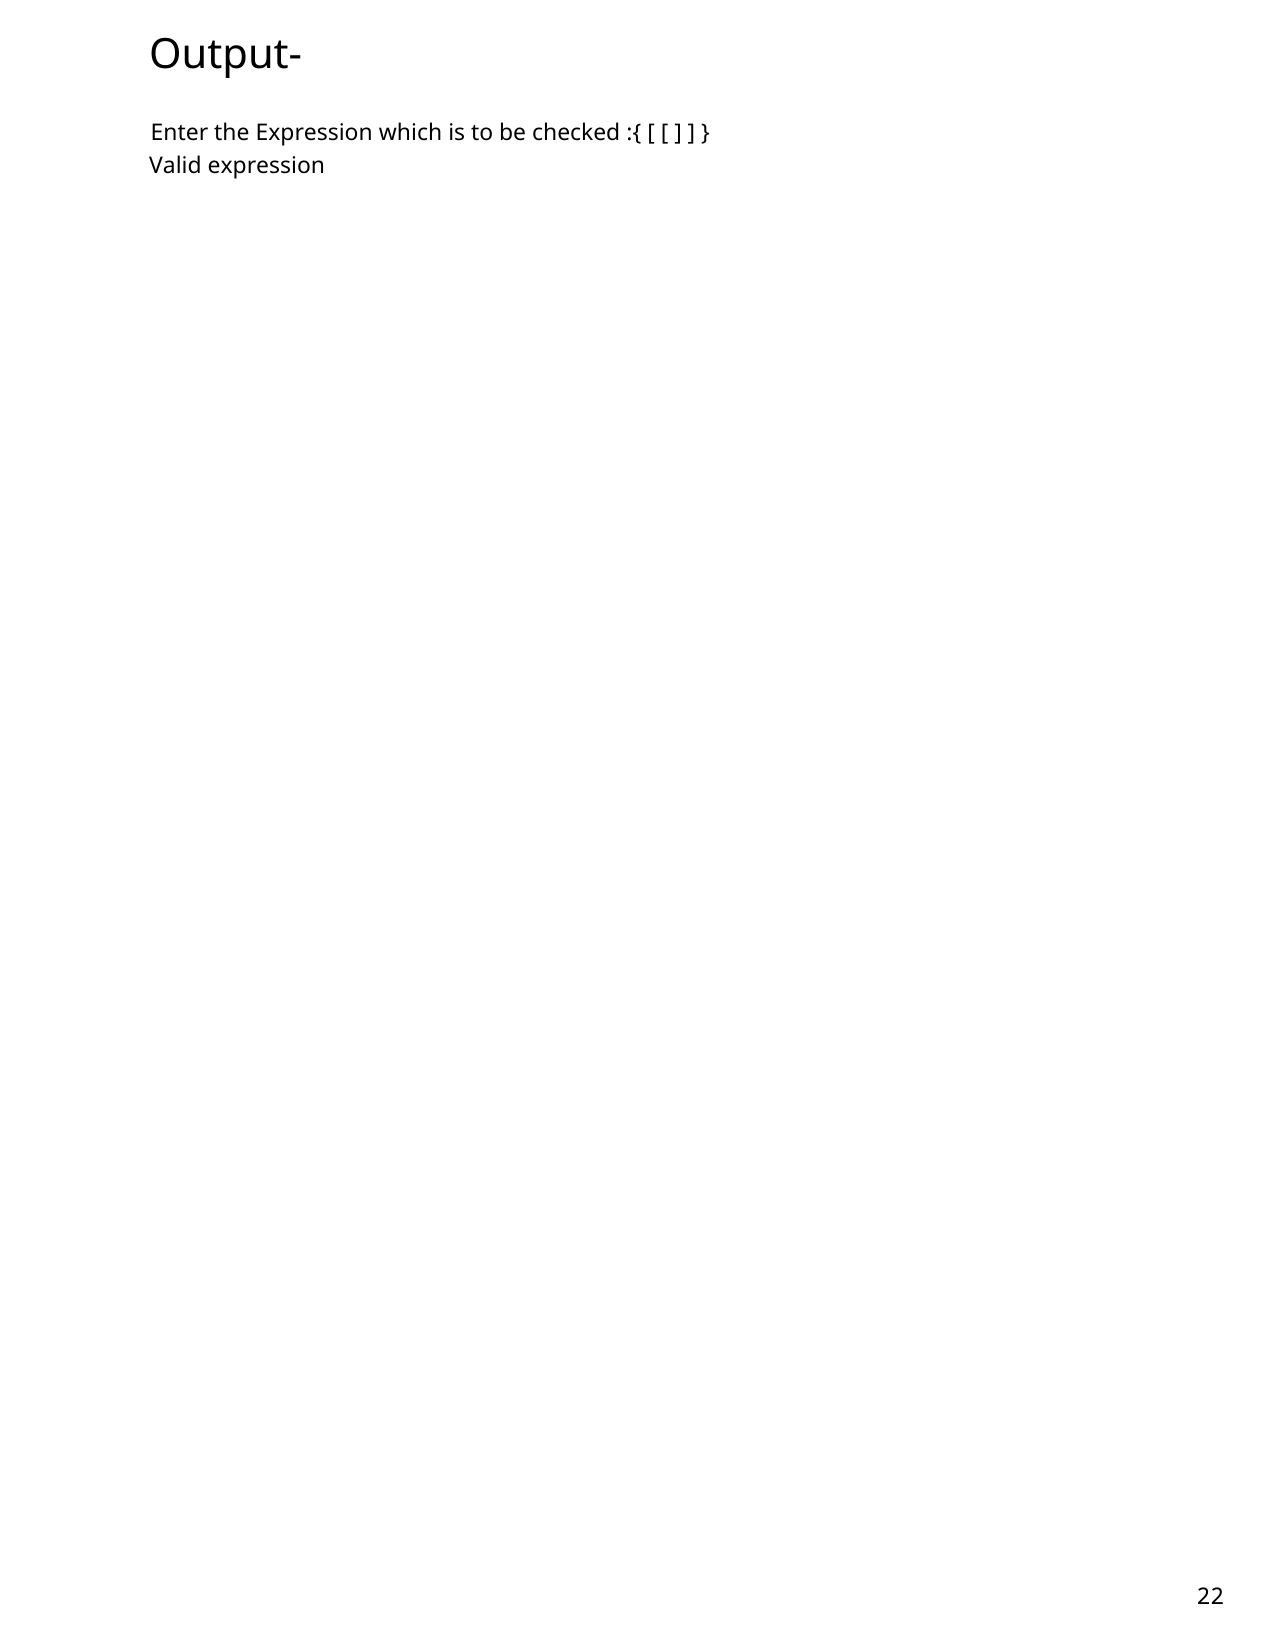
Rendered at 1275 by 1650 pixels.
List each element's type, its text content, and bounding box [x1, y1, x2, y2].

subtitle Output- [149, 24, 1237, 81]
text Enter the Expression which is to be checked :{ [ [ ] ] } Valid expression [149, 116, 714, 180]
